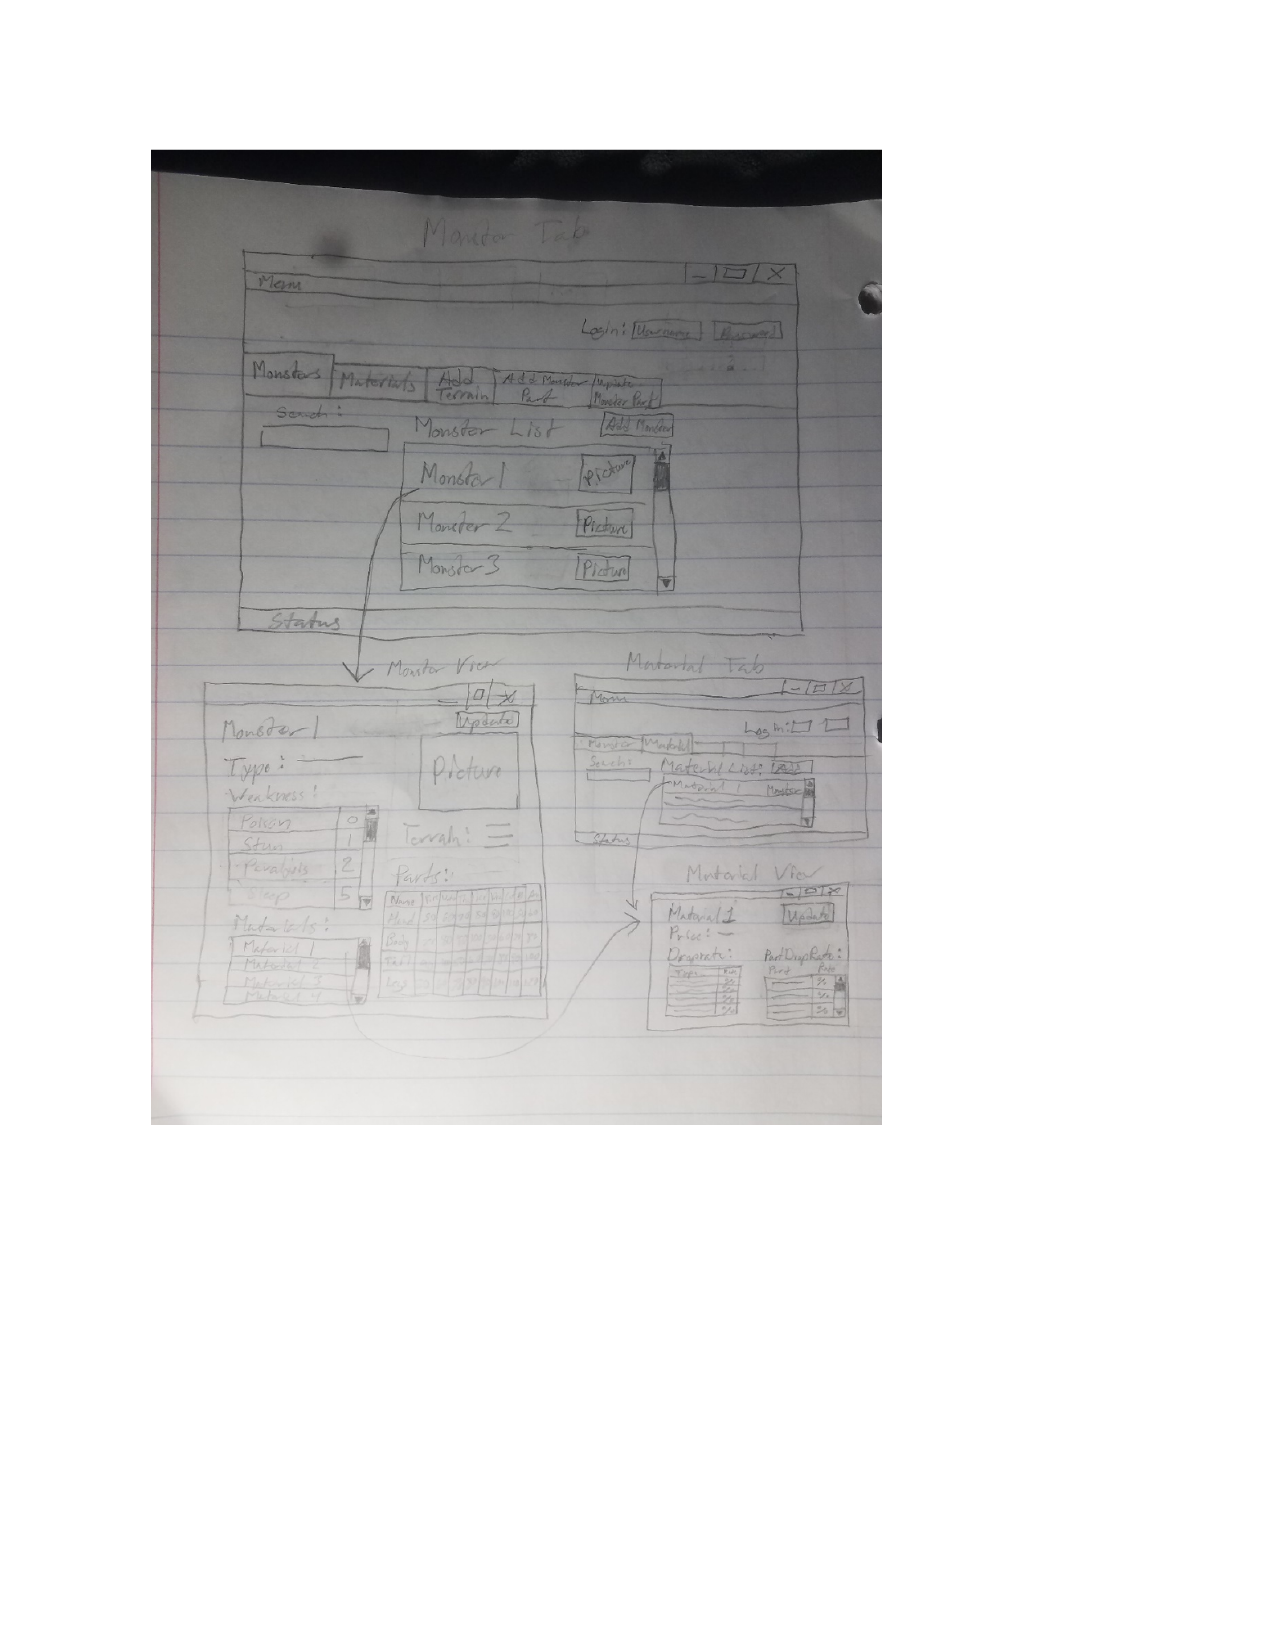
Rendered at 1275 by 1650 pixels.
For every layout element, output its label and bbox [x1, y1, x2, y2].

picture [151, 151, 882, 1124]
